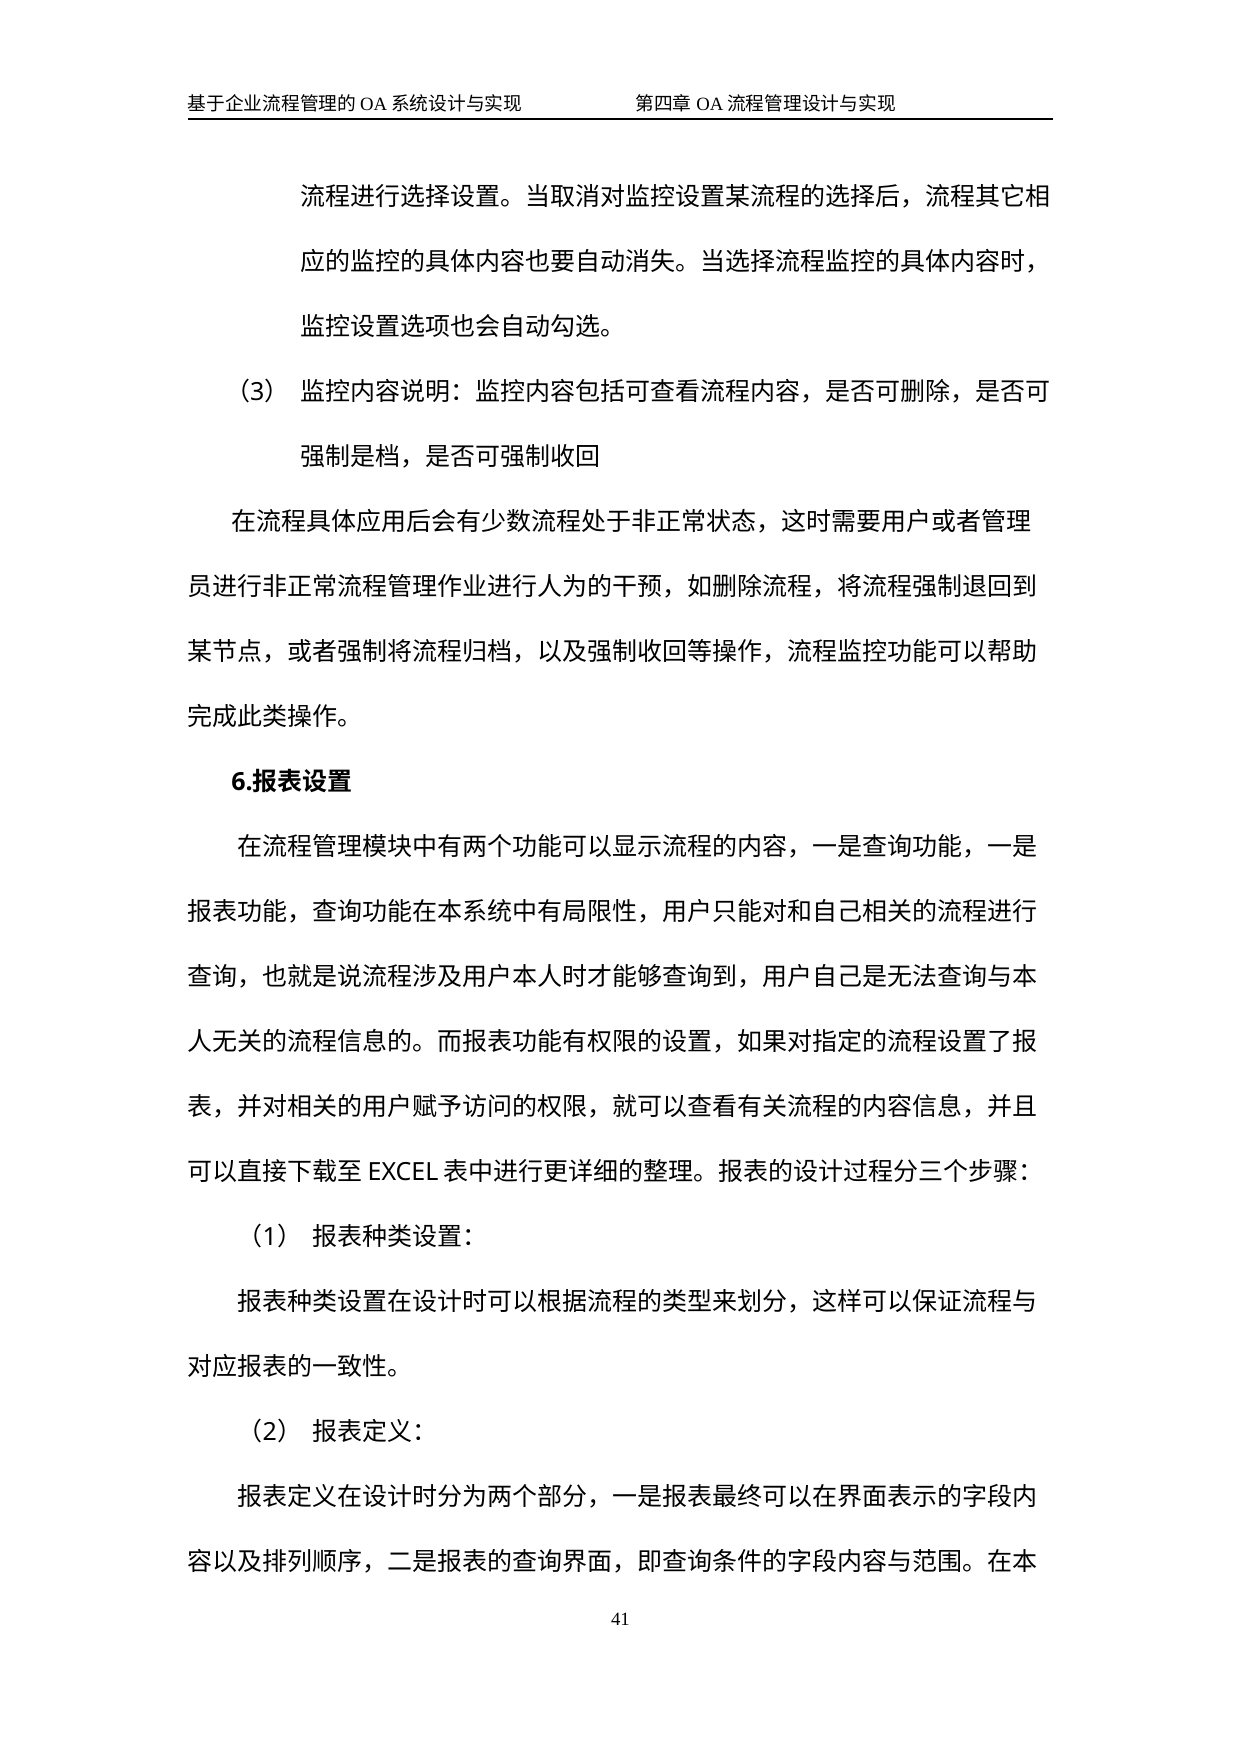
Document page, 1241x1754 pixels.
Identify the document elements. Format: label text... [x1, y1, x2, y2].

list 报表种类设置： [237, 1202, 1053, 1267]
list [225, 162, 1053, 357]
text 报表种类设置在设计时可以根据流程的类型来划分，这样可以保证流程与对应报表的一致性。 [187, 1267, 1053, 1397]
text 在流程具体应用后会有少数流程处于非正常状态，这时需要用户或者管理员进行非正常流程管理作业进行人为的干预，如删除流程，将流程强制退回到某节点，或者强制将流程归档，以及强制收回等操作，流程监控功能可以帮助完成此类操作。 [187, 487, 1053, 747]
list 报表定义： [237, 1397, 1053, 1462]
text 6.报表设置 [187, 747, 1053, 812]
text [187, 1462, 1053, 1592]
list 监控内容说明：监控内容包括可查看流程内容，是否可删除，是否可强制是档，是否可强制收回 [225, 357, 1053, 487]
text 在流程管理模块中有两个功能可以显示流程的内容，一是查询功能，一是报表功能，查询功能在本系统中有局限性，用户只能对和自己相关的流程进行查询，也就是说流程涉及用户本人时才能够查询到，用户自己是无法查询与本人无关的流程信息的。而报表功能有权限的设置，如果对指定的流程设置了报表，并对相关的用户赋予访问的权限，就可以查看有关流程的内容信息，并且可以直接下载至EXCEL表中进行更详细的整理。报表的设计过程分三个步骤： [187, 812, 1053, 1202]
